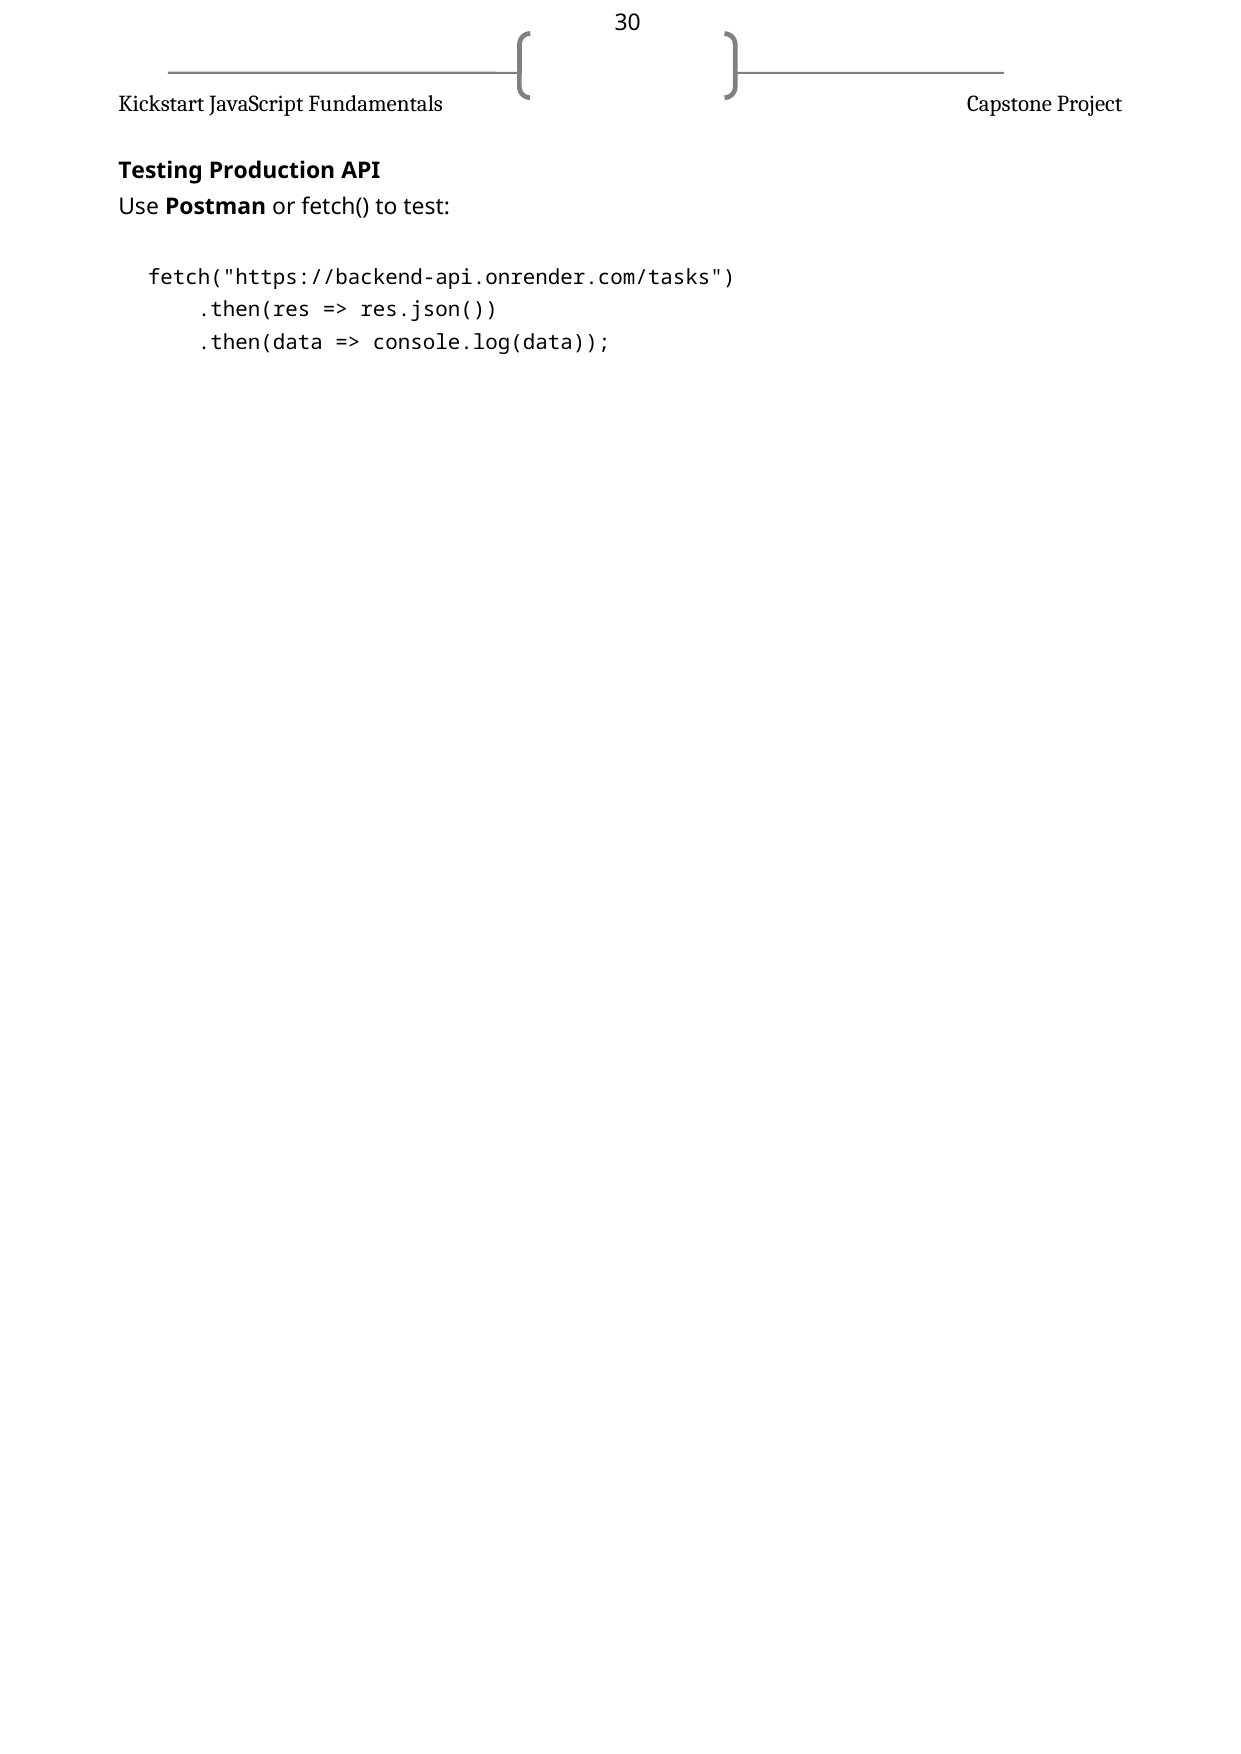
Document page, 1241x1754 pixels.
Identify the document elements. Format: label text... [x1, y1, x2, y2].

text .then(data => console.log(data)); [148, 327, 1122, 356]
text Testing Production API [118, 154, 1122, 185]
text .then(res => res.json()) [148, 294, 1122, 323]
text Use Postman or fetch() to test: [118, 190, 1122, 221]
text fetch("https://backend-api.onrender.com/tasks") [148, 262, 1122, 290]
